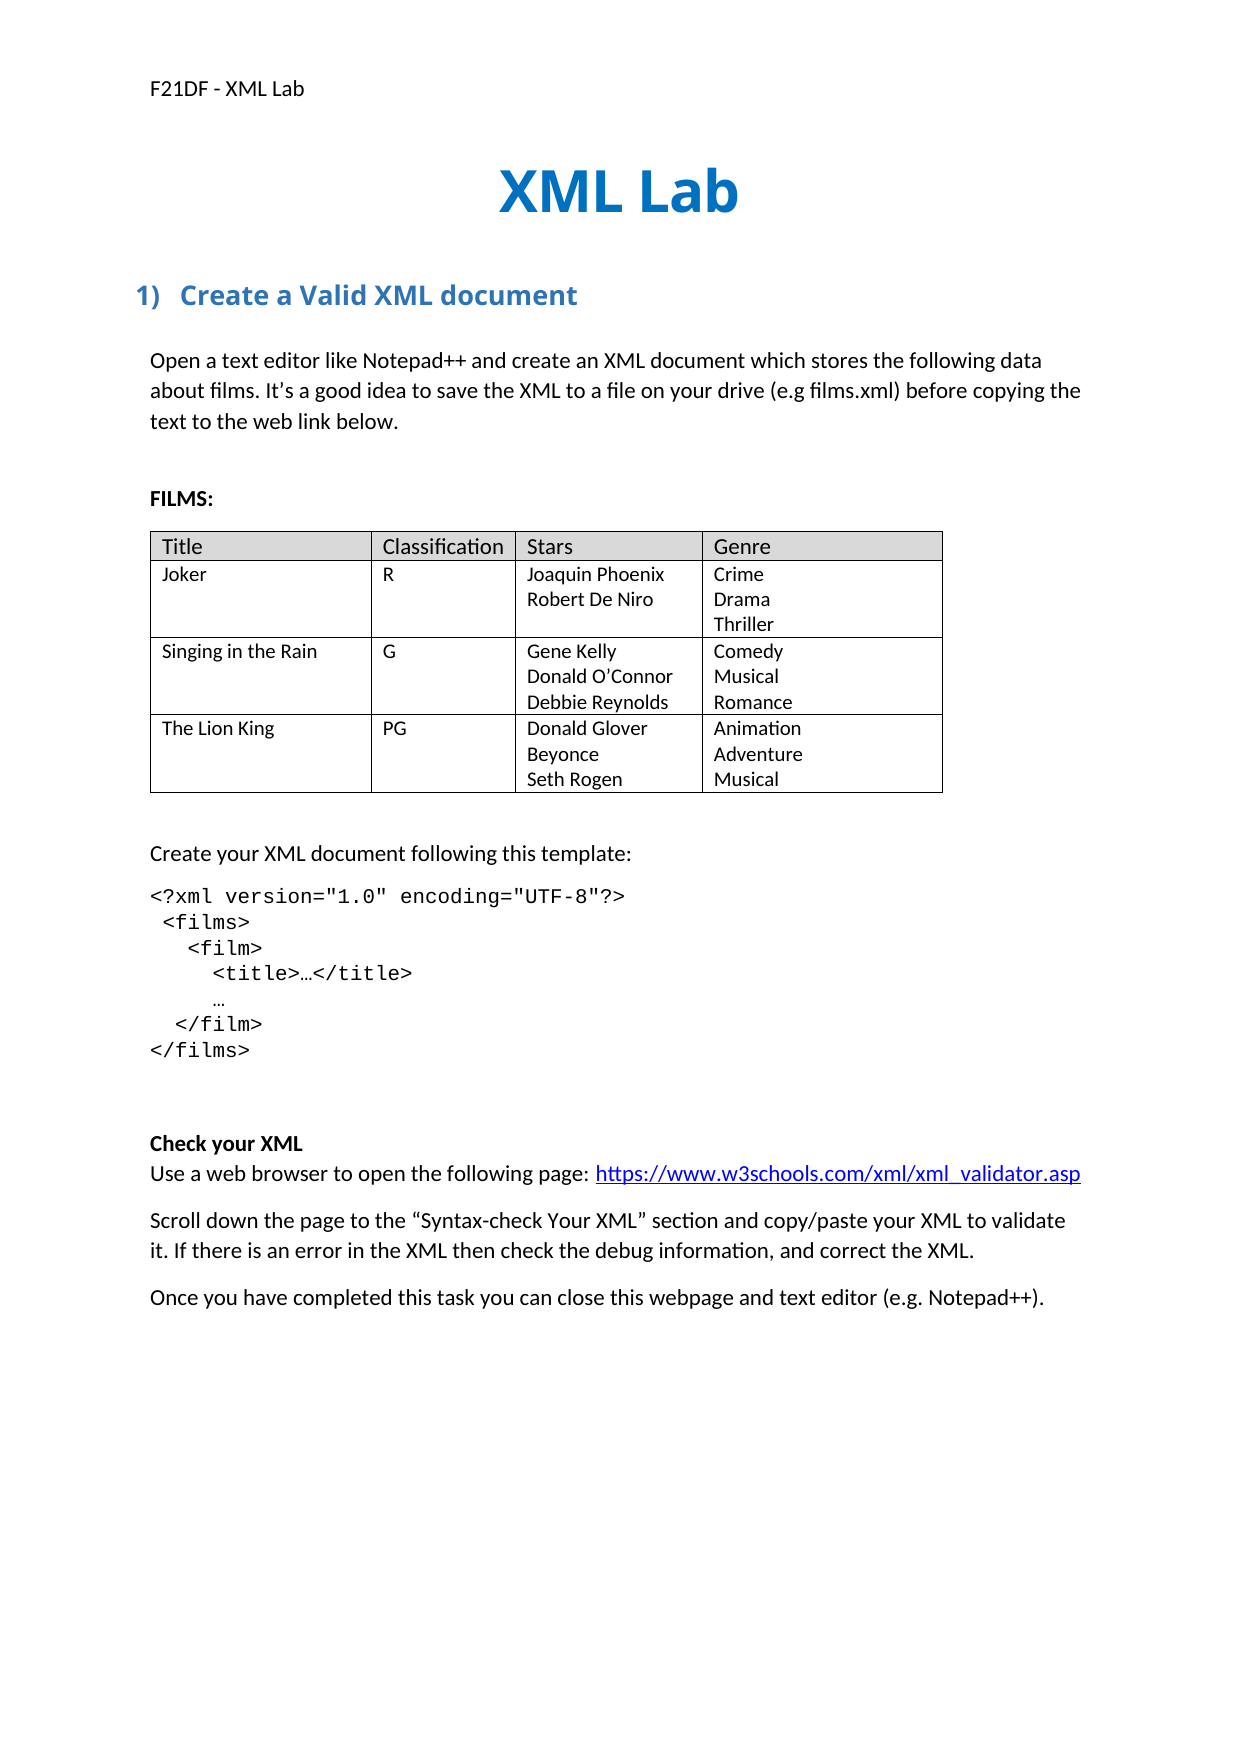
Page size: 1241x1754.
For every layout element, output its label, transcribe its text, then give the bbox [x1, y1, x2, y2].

text FILMS: [150, 484, 1090, 512]
text Check your XML Use a web browser to open the following page: https://www.w3schools.com/xml/xml_validator.asp [150, 1129, 1090, 1187]
text Create your XML document following this template: [150, 839, 1090, 868]
text Open a text editor like Notepad++ and create an XML document which stores the following data about films. It’s a good idea to save the XML to a file on your drive (e.g films.xml) before copying the text to the web link below. [150, 316, 1090, 465]
text Scroll down the page to the “Syntax-check Your XML” section and copy/paste your XML to validate it. If there is an error in the XML then check the debug information, and correct the XML. [150, 1206, 1090, 1264]
table_header Classification [372, 532, 515, 560]
table_cell Donald Glover Beyonce Seth Rogen [516, 715, 702, 792]
table_cell Animation Adventure Musical [703, 715, 942, 792]
table_header Stars [516, 532, 702, 560]
table_cell Joker [151, 561, 371, 637]
table_cell PG [372, 715, 515, 792]
table_cell Gene Kelly Donald O’Connor Debbie Reynolds [516, 638, 702, 714]
table_cell Comedy Musical Romance [703, 638, 942, 714]
table_header Title [151, 532, 371, 560]
table_cell The Lion King [151, 715, 371, 792]
table_cell Crime Drama Thriller [703, 561, 942, 637]
table_cell Joaquin Phoenix Robert De Niro [516, 561, 702, 637]
text <?xml version="1.0" encoding="UTF-8"?> <films> <film> <title>…</title> … </film> </films> [150, 886, 1090, 1063]
table_cell R [372, 561, 515, 637]
table_header Genre [703, 532, 942, 560]
table_cell G [372, 638, 515, 714]
text Once you have completed this task you can close this webpage and text editor (e.g. Notepad++). [150, 1283, 1090, 1311]
table_cell Singing in the Rain [151, 638, 371, 714]
title XML Lab [150, 150, 1090, 229]
subtitle Create a Valid XML document [135, 276, 1090, 313]
